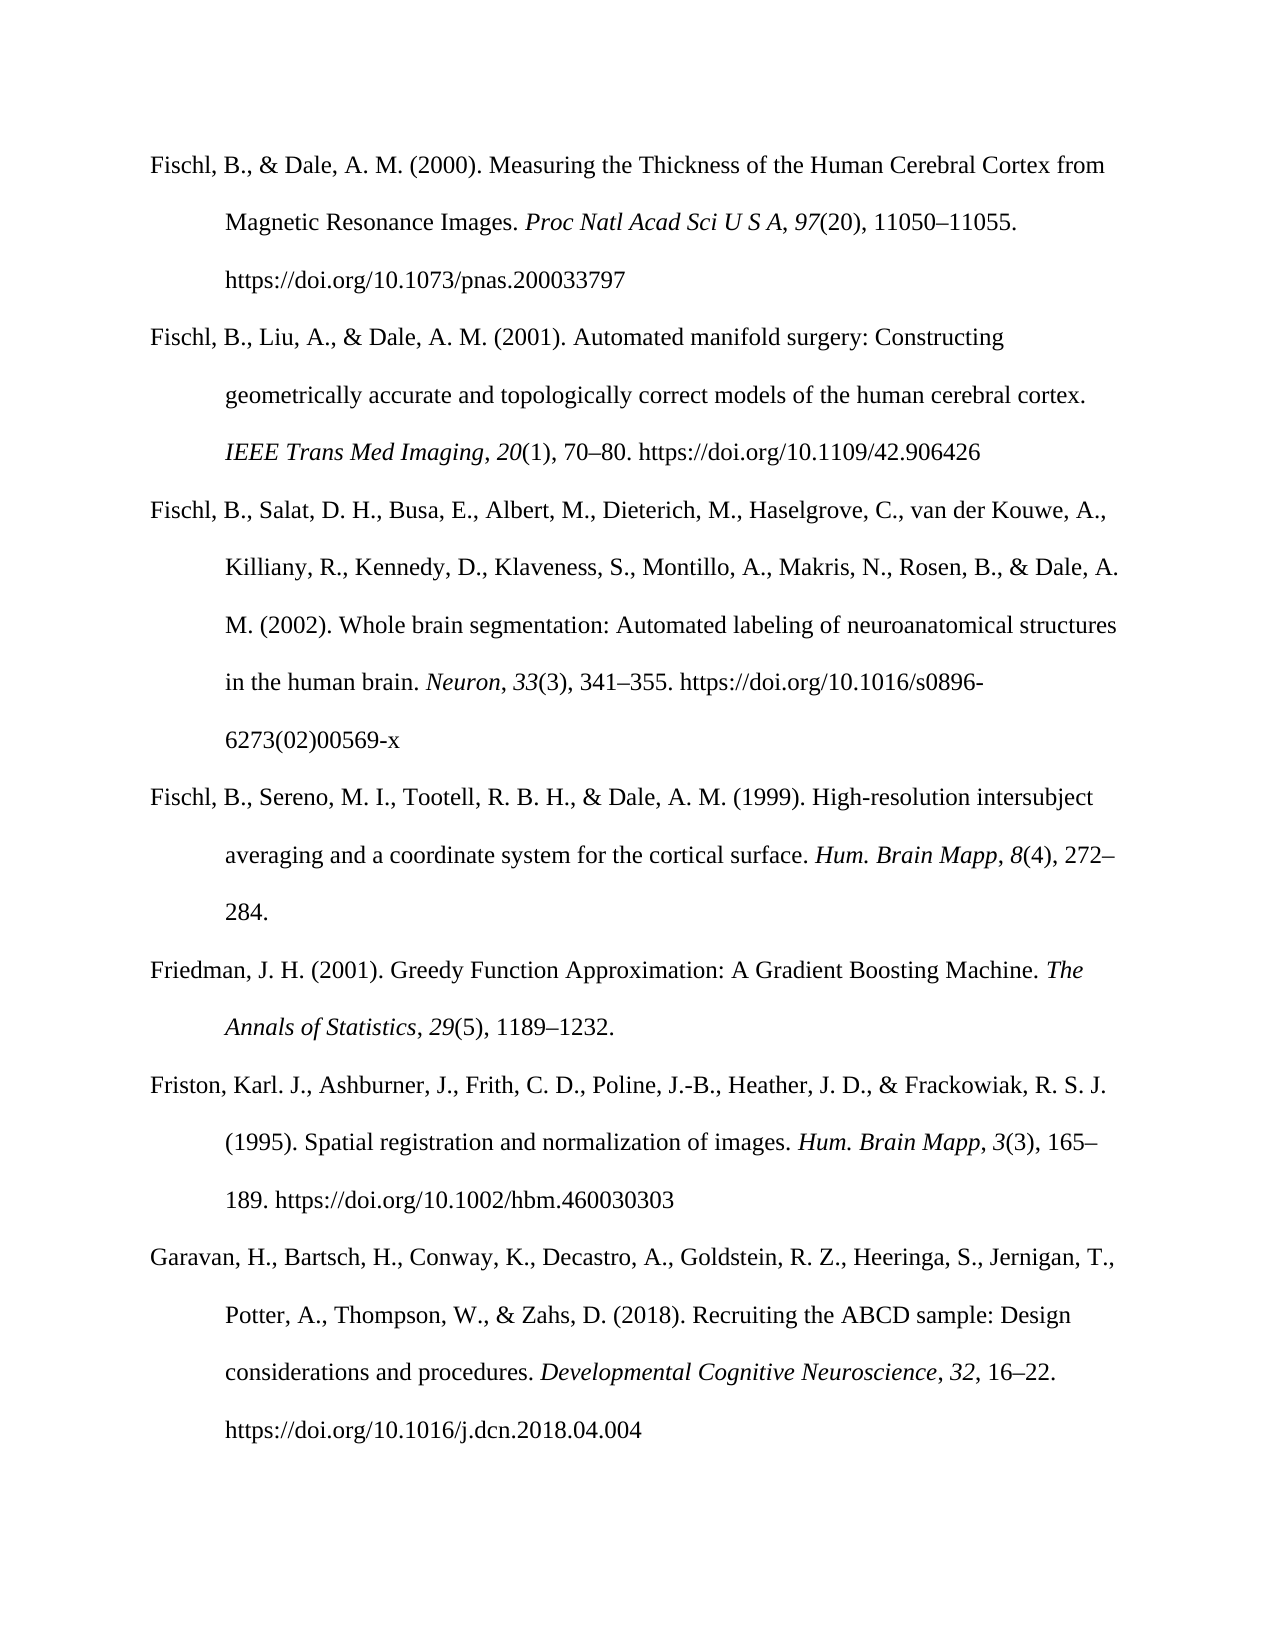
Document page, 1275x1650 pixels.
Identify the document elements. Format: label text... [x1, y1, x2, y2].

text Fischl, B., & Dale, A. M. (2000). Measuring the Thickness of the Human Cerebral Cortex from Magnetic Resonance Images. Proc Natl Acad Sci U S A, 97(20), 11050–11055. https://doi.org/10.1073/pnas.200033797 [150, 150, 1125, 294]
text Fischl, B., Salat, D. H., Busa, E., Albert, M., Dieterich, M., Haselgrove, C., van der Kouwe, A., Killiany, R., Kennedy, D., Klaveness, S., Montillo, A., Makris, N., Rosen, B., & Dale, A. M. (2002). Whole brain segmentation: Automated labeling of neuroanatomical structures in the human brain. Neuron, 33(3), 341–355. https://doi.org/10.1016/s0896-6273(02)00569-x [150, 495, 1125, 754]
text Garavan, H., Bartsch, H., Conway, K., Decastro, A., Goldstein, R. Z., Heeringa, S., Jernigan, T., Potter, A., Thompson, W., & Zahs, D. (2018). Recruiting the ABCD sample: Design considerations and procedures. Developmental Cognitive Neuroscience, 32, 16–22. https://doi.org/10.1016/j.dcn.2018.04.004 [150, 1242, 1125, 1444]
text Friston, Karl. J., Ashburner, J., Frith, C. D., Poline, J.-B., Heather, J. D., & Frackowiak, R. S. J. (1995). Spatial registration and normalization of images. Hum. Brain Mapp, 3(3), 165–189. https://doi.org/10.1002/hbm.460030303 [150, 1070, 1125, 1214]
text Friedman, J. H. (2001). Greedy Function Approximation: A Gradient Boosting Machine. The Annals of Statistics, 29(5), 1189–1232. [150, 955, 1125, 1041]
text Fischl, B., Sereno, M. I., Tootell, R. B. H., & Dale, A. M. (1999). High-resolution intersubject averaging and a coordinate system for the cortical surface. Hum. Brain Mapp, 8(4), 272–284. [150, 782, 1125, 926]
text Fischl, B., Liu, A., & Dale, A. M. (2001). Automated manifold surgery: Constructing geometrically accurate and topologically correct models of the human cerebral cortex. IEEE Trans Med Imaging, 20(1), 70–80. https://doi.org/10.1109/42.906426 [150, 322, 1125, 466]
